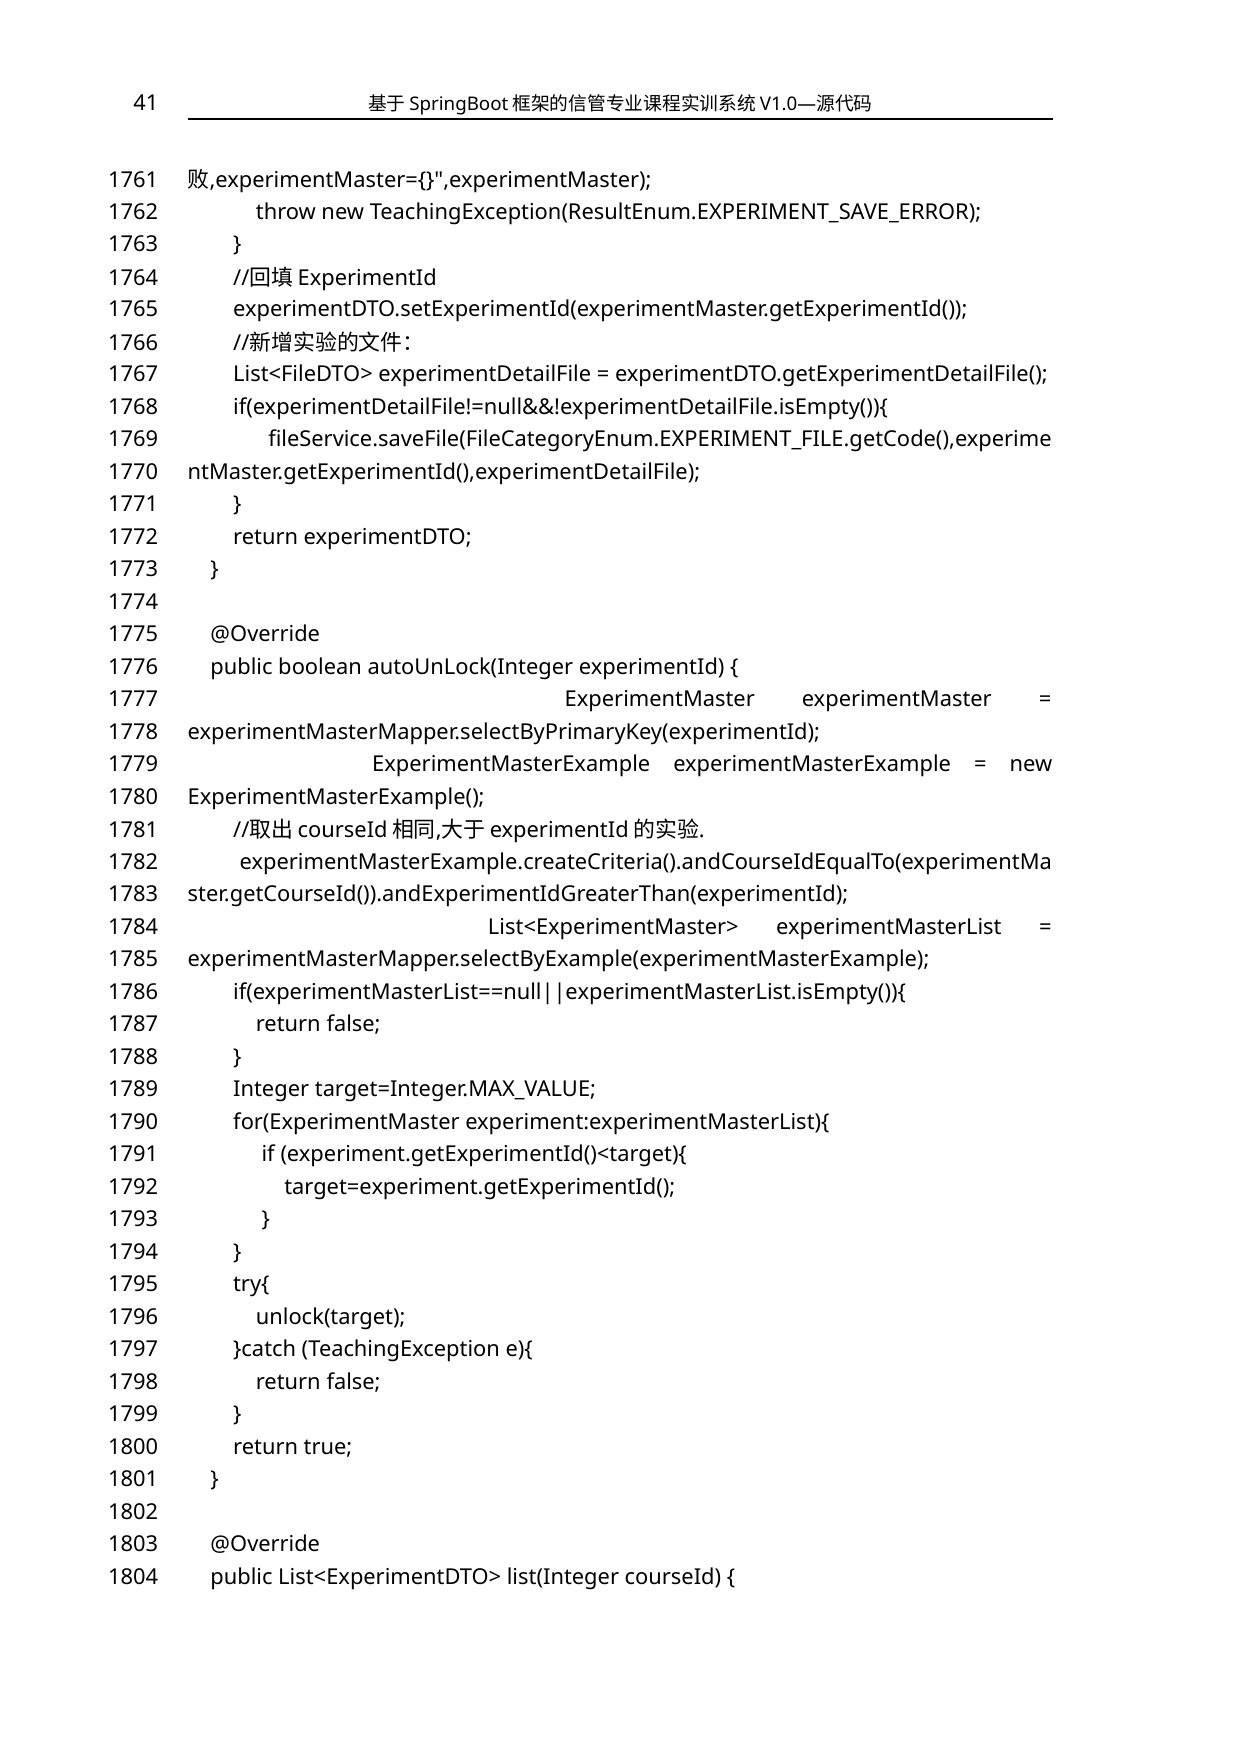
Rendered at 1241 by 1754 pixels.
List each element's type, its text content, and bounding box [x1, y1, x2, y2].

text throw new TeachingException(ResultEnum.EXPERIMENT_SAVE_ERROR); [187, 194, 1053, 227]
text experimentDTO.setExperimentId(experimentMaster.getExperimentId()); [187, 292, 1053, 324]
text @Override [187, 617, 1053, 649]
text public List<ExperimentDTO> list(Integer courseId) { [187, 1559, 1053, 1592]
text if (experiment.getExperimentId()<target){ [187, 1137, 1053, 1169]
text List<FileDTO> experimentDetailFile = experimentDTO.getExperimentDetailFile(); [187, 357, 1053, 389]
text } [187, 487, 1053, 519]
text ExperimentMaster experimentMaster = experimentMasterMapper.selectByPrimaryKey(experimentId); [187, 682, 1053, 747]
text ExperimentMasterExample experimentMasterExample = new ExperimentMasterExample(); [187, 747, 1053, 812]
text } [187, 227, 1053, 259]
text fileService.saveFile(FileCategoryEnum.EXPERIMENT_FILE.getCode(),experimentMaster.getExperimentId(),experimentDetailFile); [187, 422, 1053, 487]
text return true; [187, 1429, 1053, 1462]
text experimentMasterExample.createCriteria().andCourseIdEqualTo(experimentMaster.getCourseId()).andExperimentIdGreaterThan(experimentId); [187, 844, 1053, 909]
text return experimentDTO; [187, 519, 1053, 552]
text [187, 162, 1053, 194]
text Integer target=Integer.MAX_VALUE; [187, 1072, 1053, 1104]
text } [187, 1462, 1053, 1494]
text } [187, 1039, 1053, 1072]
text unlock(target); [187, 1299, 1053, 1332]
text if(experimentMasterList==null||experimentMasterList.isEmpty()){ [187, 974, 1053, 1007]
text } [187, 1397, 1053, 1429]
text List<ExperimentMaster> experimentMasterList = experimentMasterMapper.selectByExample(experimentMasterExample); [187, 909, 1053, 974]
text try{ [187, 1267, 1053, 1299]
text public boolean autoUnLock(Integer experimentId) { [187, 649, 1053, 682]
text if(experimentDetailFile!=null&&!experimentDetailFile.isEmpty()){ [187, 389, 1053, 422]
text //新增实验的文件： [187, 324, 1053, 357]
text for(ExperimentMaster experiment:experimentMasterList){ [187, 1104, 1053, 1137]
text //回填ExperimentId [187, 259, 1053, 292]
text return false; [187, 1364, 1053, 1397]
text } [187, 1202, 1053, 1234]
text } [187, 1234, 1053, 1267]
text //取出courseId相同,大于experimentId的实验. [187, 812, 1053, 844]
text }catch (TeachingException e){ [187, 1332, 1053, 1364]
text return false; [187, 1007, 1053, 1039]
text @Override [187, 1527, 1053, 1559]
text } [187, 552, 1053, 584]
text target=experiment.getExperimentId(); [187, 1169, 1053, 1202]
